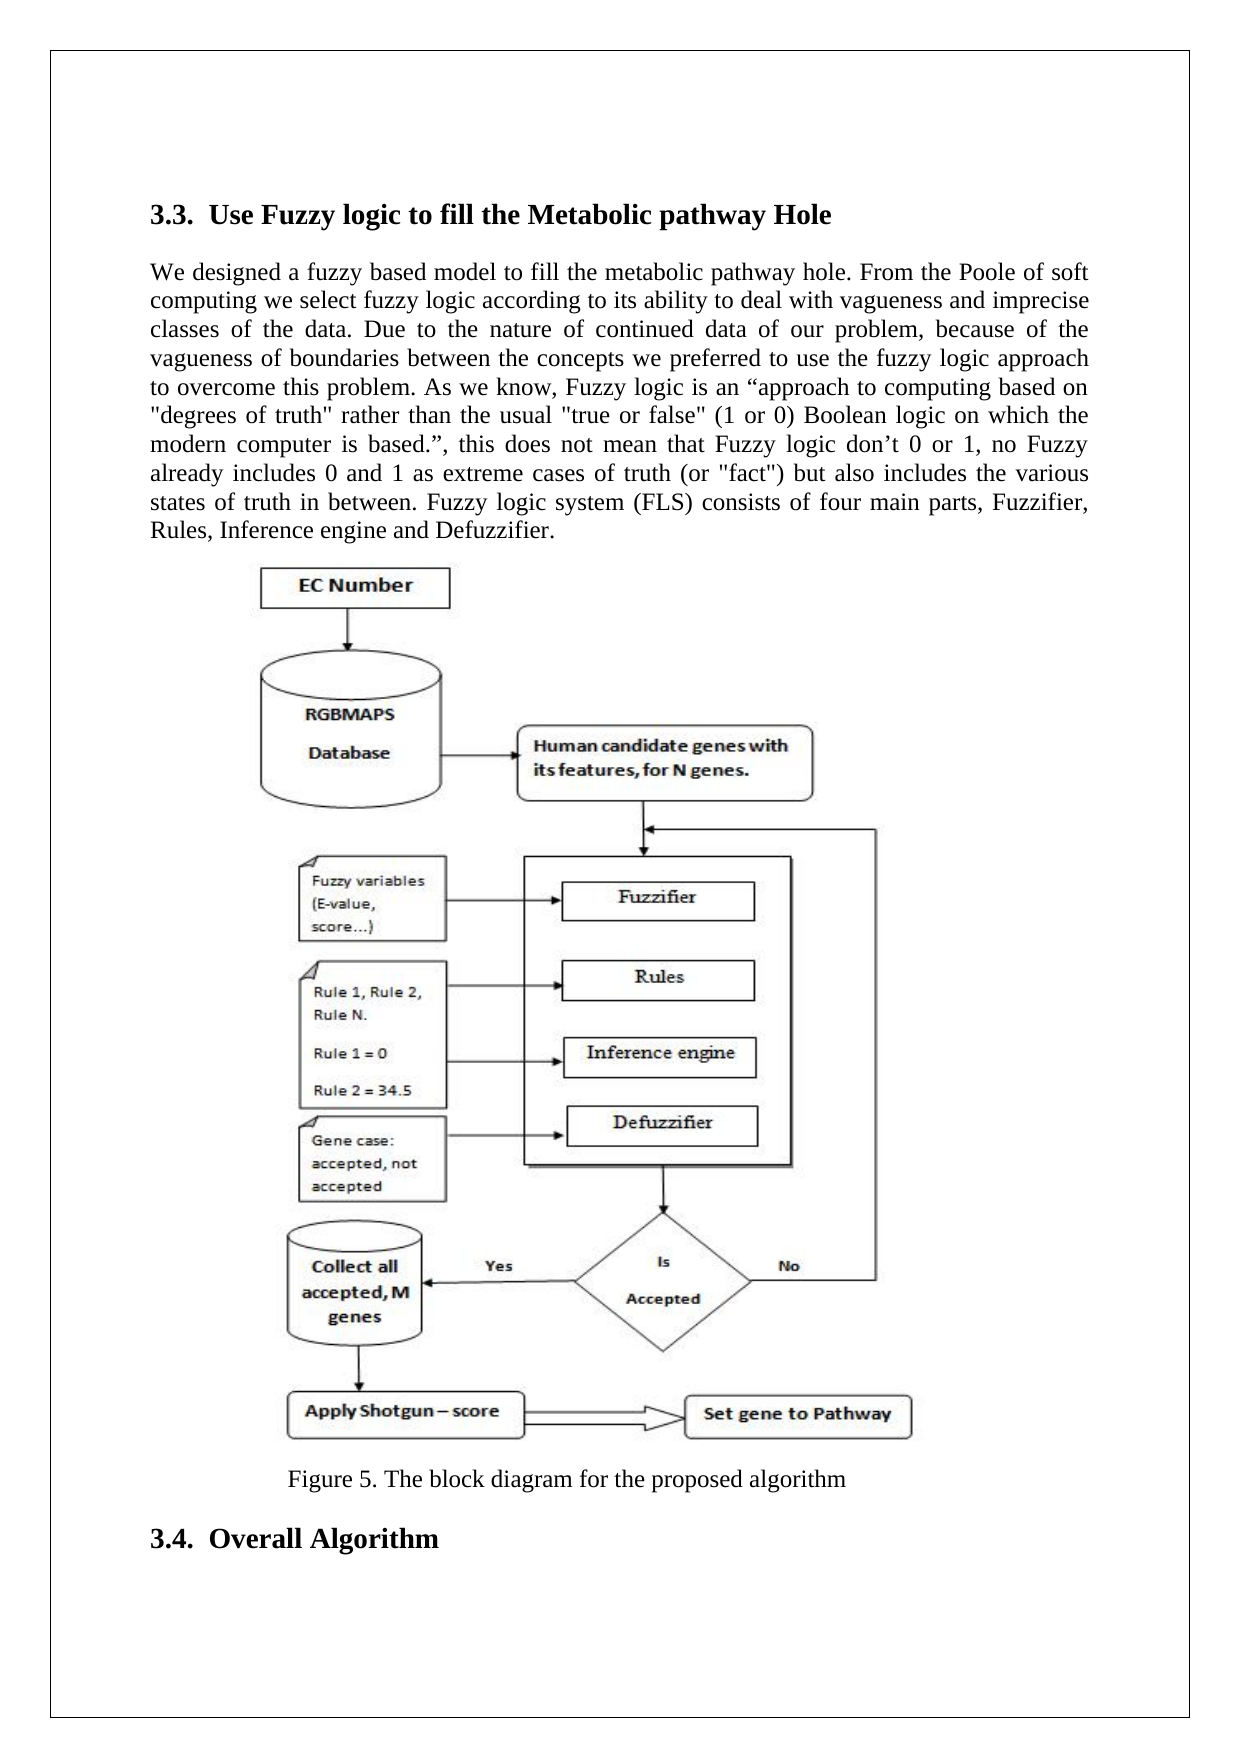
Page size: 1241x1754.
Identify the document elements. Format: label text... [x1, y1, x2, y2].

text 3.3. Use Fuzzy logic to fill the Metabolic pathway Hole [150, 197, 1090, 231]
text We designed a fuzzy based model to fill the metabolic pathway hole. From the Poole of soft computing we select fuzzy logic according to its ability to deal with vagueness and imprecise classes of the data. Due to the nature of continued data of our problem, because of the vagueness of boundaries between the concepts we preferred to use the fuzzy logic approach to overcome this problem. As we know, Fuzzy logic is an “approach to computing based on "degrees of truth" rather than the usual "true or false" (1 or 0) Boolean logic on which the modern computer is based.”, this does not mean that Fuzzy logic don’t 0 or 1, no Fuzzy already includes 0 and 1 as extreme cases of truth (or "fact") but also includes the various states of truth in between. Fuzzy logic system (FLS) consists of four main parts, Fuzzifier, Rules, Inference engine and Defuzzifier. [150, 257, 1090, 544]
text 3.4. Overall Algorithm [150, 1521, 1090, 1555]
text Figure 5. The block diagram for the proposed algorithm [150, 1464, 1090, 1493]
picture [249, 562, 930, 1451]
